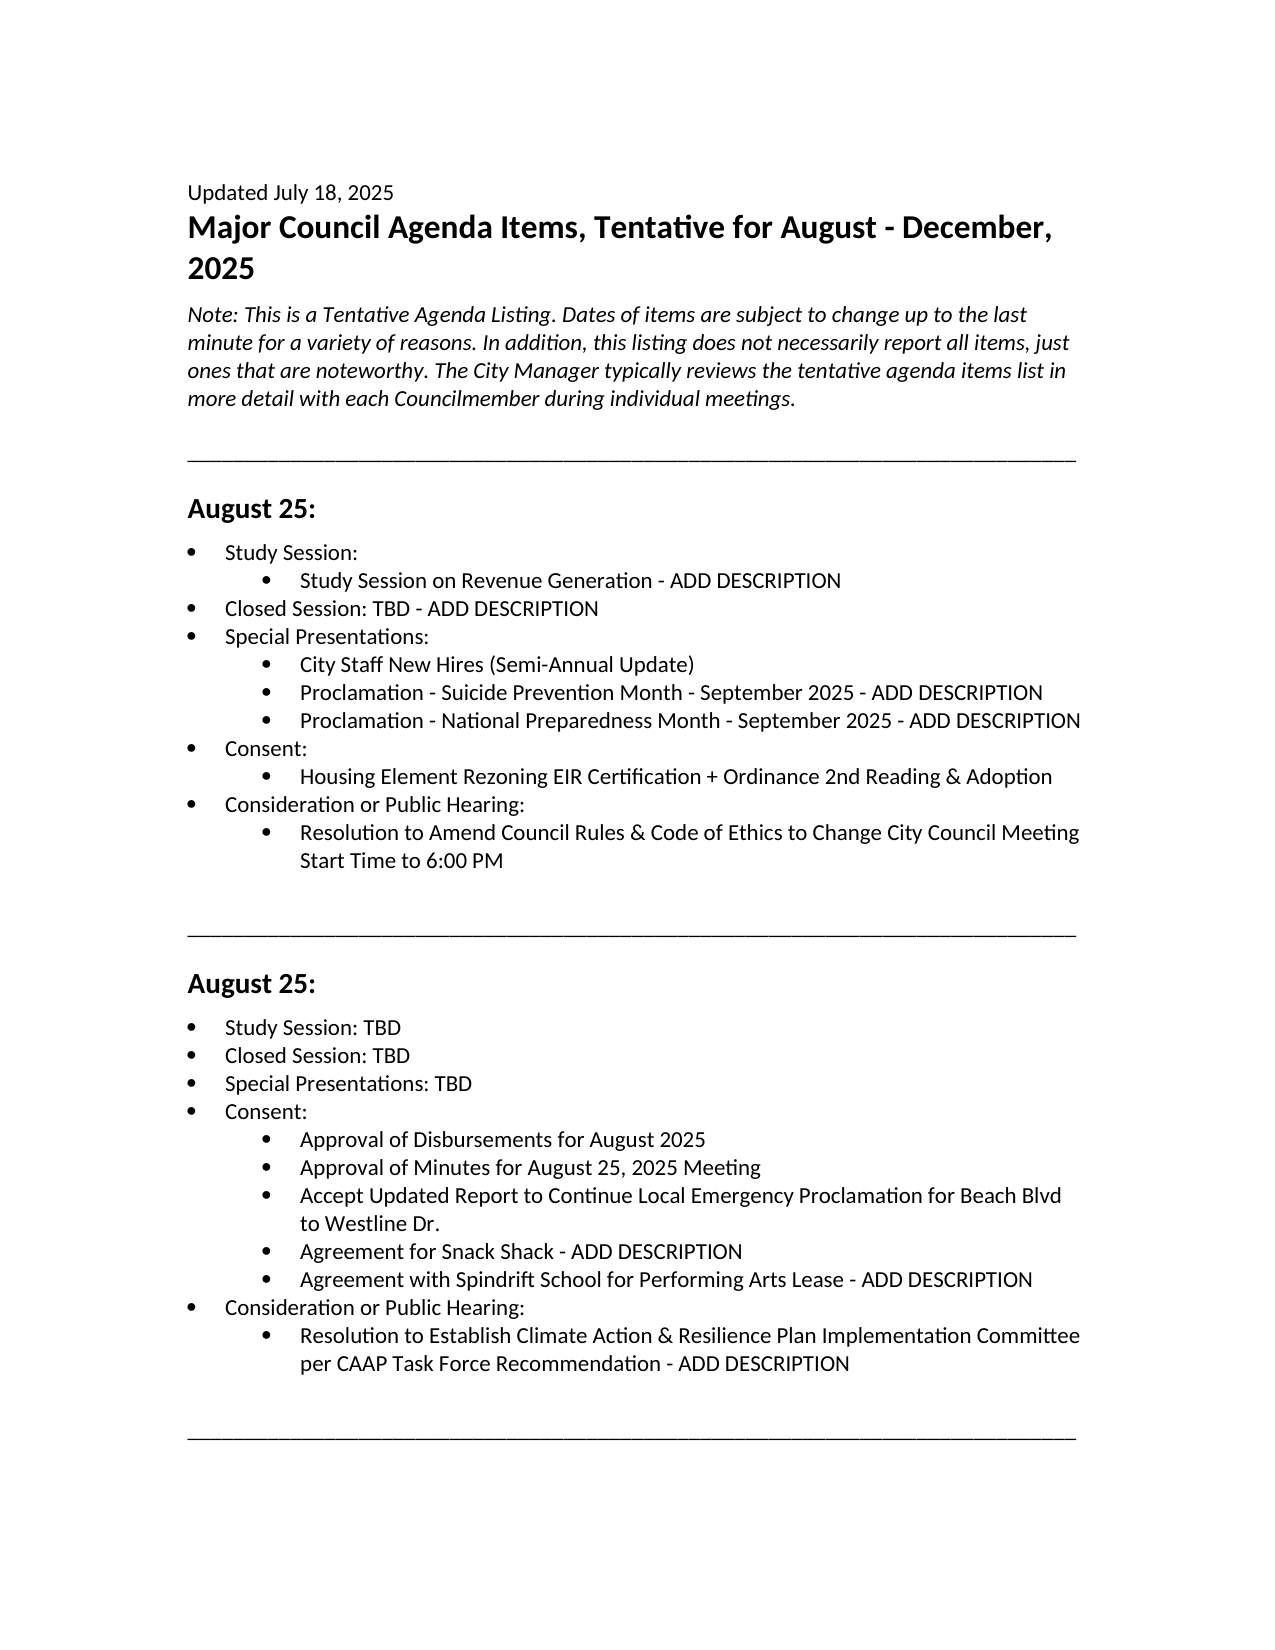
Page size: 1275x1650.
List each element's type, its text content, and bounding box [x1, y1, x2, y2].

list Agreement for Snack Shack - ADD DESCRIPTION [262, 1237, 1087, 1265]
list Resolution to Establish Climate Action & Resilience Plan Implementation Committee per CAAP Task Force Recommendation - ADD DESCRIPTION [262, 1321, 1087, 1377]
list Study Session on Revenue Generation - ADD DESCRIPTION [262, 566, 1087, 594]
text August 25: [187, 490, 1087, 526]
list Proclamation - National Preparedness Month - September 2025 - ADD DESCRIPTION [262, 706, 1087, 734]
text Note: This is a Tentative Agenda Listing. Dates of items are subject to change up to the last minute for a variety of reasons. In addition, this listing does not necessarily report all items, just ones that are noteworthy. The City Manager typically reviews the tentative agenda items list in more detail with each Councilmember during individual meetings. [187, 300, 1087, 412]
list Accept Updated Report to Continue Local Emergency Proclamation for Beach Blvd to Westline Dr. [262, 1181, 1087, 1237]
text ______________________________________________________________________________ [187, 437, 1087, 465]
list Special Presentations: [187, 622, 1087, 650]
text Major Council Agenda Items, Tentative for August - December, 2025 [187, 206, 1087, 287]
list Consideration or Public Hearing: [187, 790, 1087, 818]
list Consent: [187, 734, 1087, 762]
list Closed Session: TBD [187, 1041, 1087, 1069]
text ______________________________________________________________________________ [187, 912, 1087, 940]
list Housing Element Rezoning EIR Certification + Ordinance 2nd Reading & Adoption [262, 762, 1087, 790]
list Consideration or Public Hearing: [187, 1293, 1087, 1321]
list Study Session: [187, 538, 1087, 566]
list Study Session: TBD [187, 1013, 1087, 1041]
text ______________________________________________________________________________ [187, 1415, 1087, 1443]
list Special Presentations: TBD [187, 1069, 1087, 1097]
list Approval of Minutes for August 25, 2025 Meeting [262, 1153, 1087, 1181]
list Resolution to Amend Council Rules & Code of Ethics to Change City Council Meeting Start Time to 6:00 PM [262, 818, 1087, 874]
text August 25: [187, 965, 1087, 1001]
list Consent: [187, 1097, 1087, 1125]
list Approval of Disbursements for August 2025 [262, 1125, 1087, 1153]
list Closed Session: TBD - ADD DESCRIPTION [187, 594, 1087, 622]
list Proclamation - Suicide Prevention Month - September 2025 - ADD DESCRIPTION [262, 678, 1087, 706]
text Updated July 18, 2025 [187, 178, 1087, 206]
list Agreement with Spindrift School for Performing Arts Lease - ADD DESCRIPTION [262, 1265, 1087, 1293]
list City Staff New Hires (Semi-Annual Update) [262, 650, 1087, 678]
